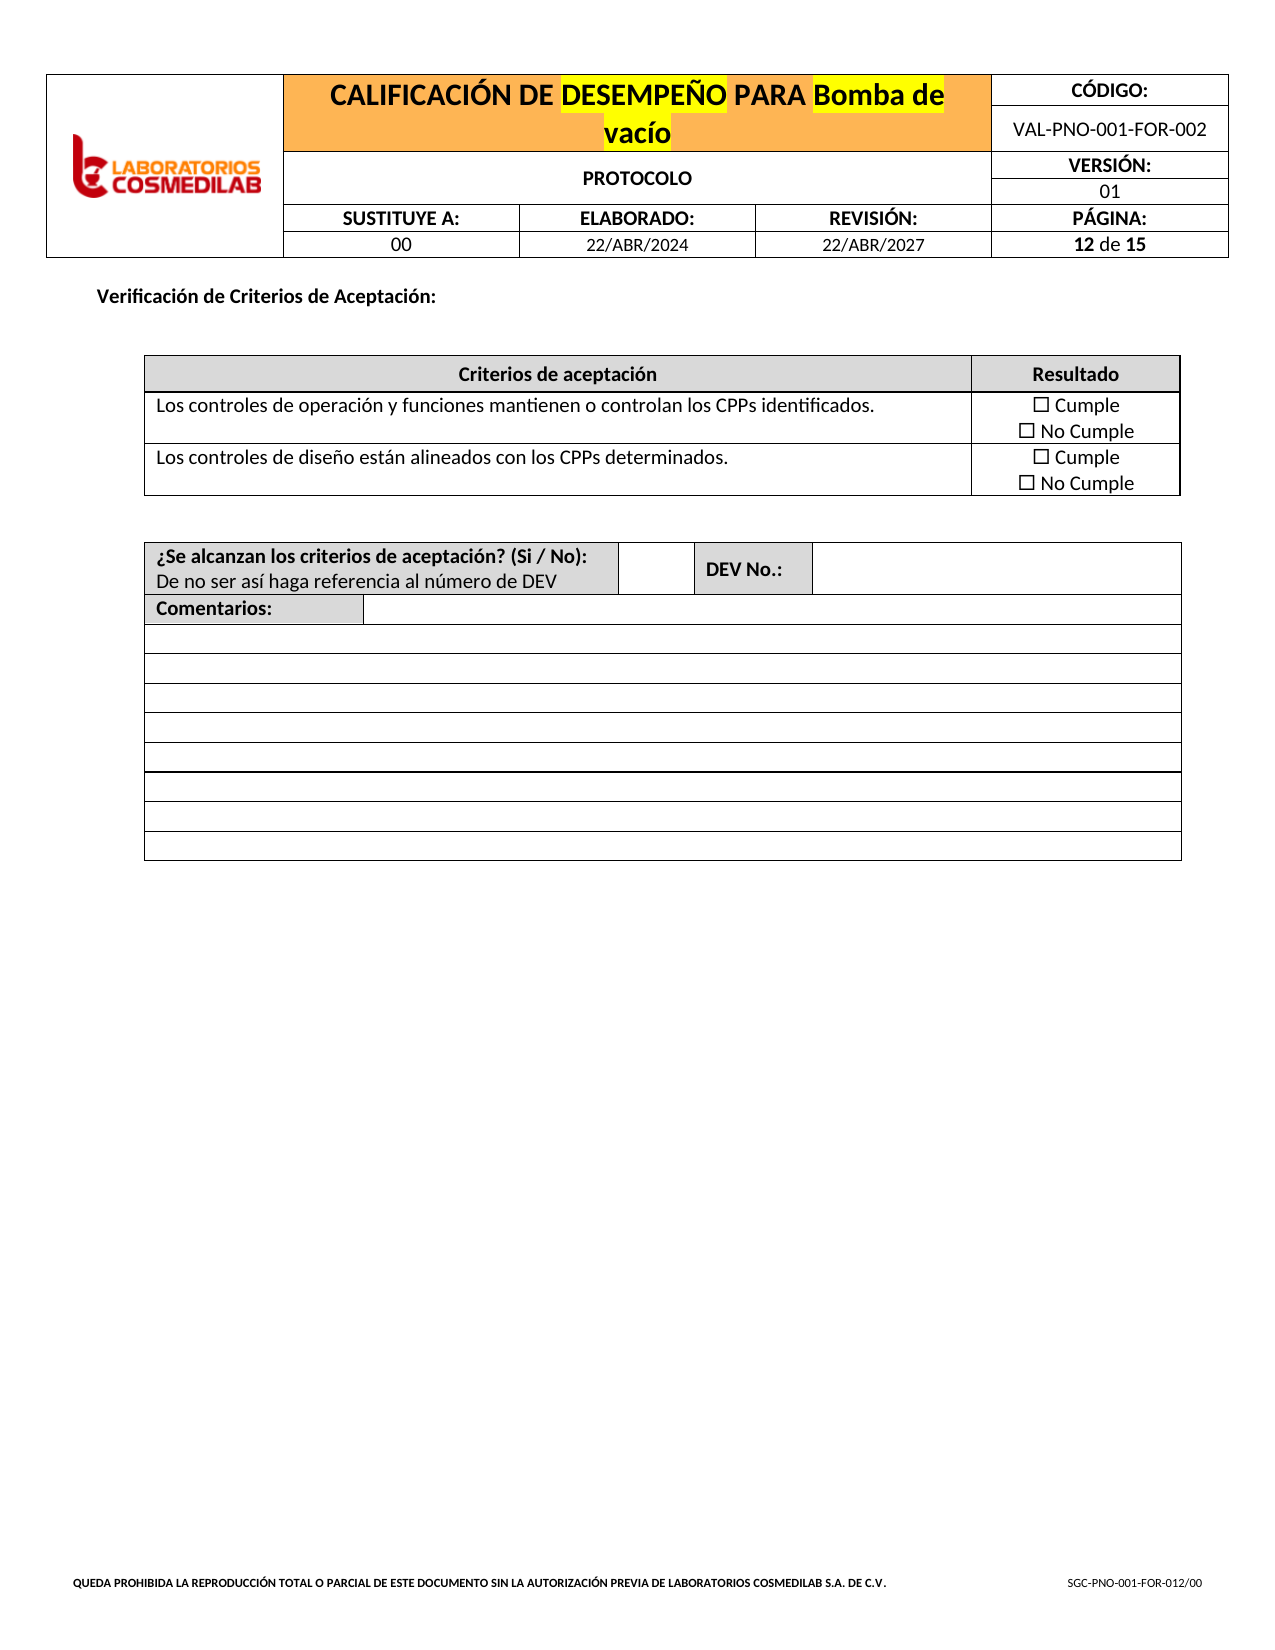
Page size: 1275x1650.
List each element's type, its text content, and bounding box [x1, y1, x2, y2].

table_cell [145, 654, 1181, 683]
table_cell Cumple No Cumple [972, 393, 1179, 443]
list Verificación de Criterios de Aceptación: [97, 283, 1216, 309]
table_cell Cumple No Cumple [972, 444, 1179, 495]
table_cell Comentarios: [145, 595, 363, 623]
table_cell [364, 595, 1181, 623]
table_cell [145, 625, 1181, 653]
table_cell [145, 684, 1181, 712]
table_cell [145, 832, 1181, 860]
table_cell [145, 743, 1181, 771]
table_header Criterios de aceptación [145, 356, 971, 391]
table_cell Los controles de operación y funciones mantienen o controlan los CPPs identificados. [145, 393, 971, 443]
table_header DEV No.: [695, 543, 812, 594]
table_header ¿Se alcanzan los criterios de aceptación? (Si / No): De no ser así haga referencia al número de DEV [145, 543, 618, 594]
table_cell [145, 713, 1181, 742]
table_cell [145, 773, 1181, 801]
table_cell Los controles de diseño están alineados con los CPPs determinados. [145, 444, 971, 495]
picture [69, 132, 264, 200]
table_header [813, 543, 1181, 594]
table_header [619, 543, 694, 594]
table_cell [145, 802, 1181, 831]
table_header Resultado [972, 356, 1179, 391]
